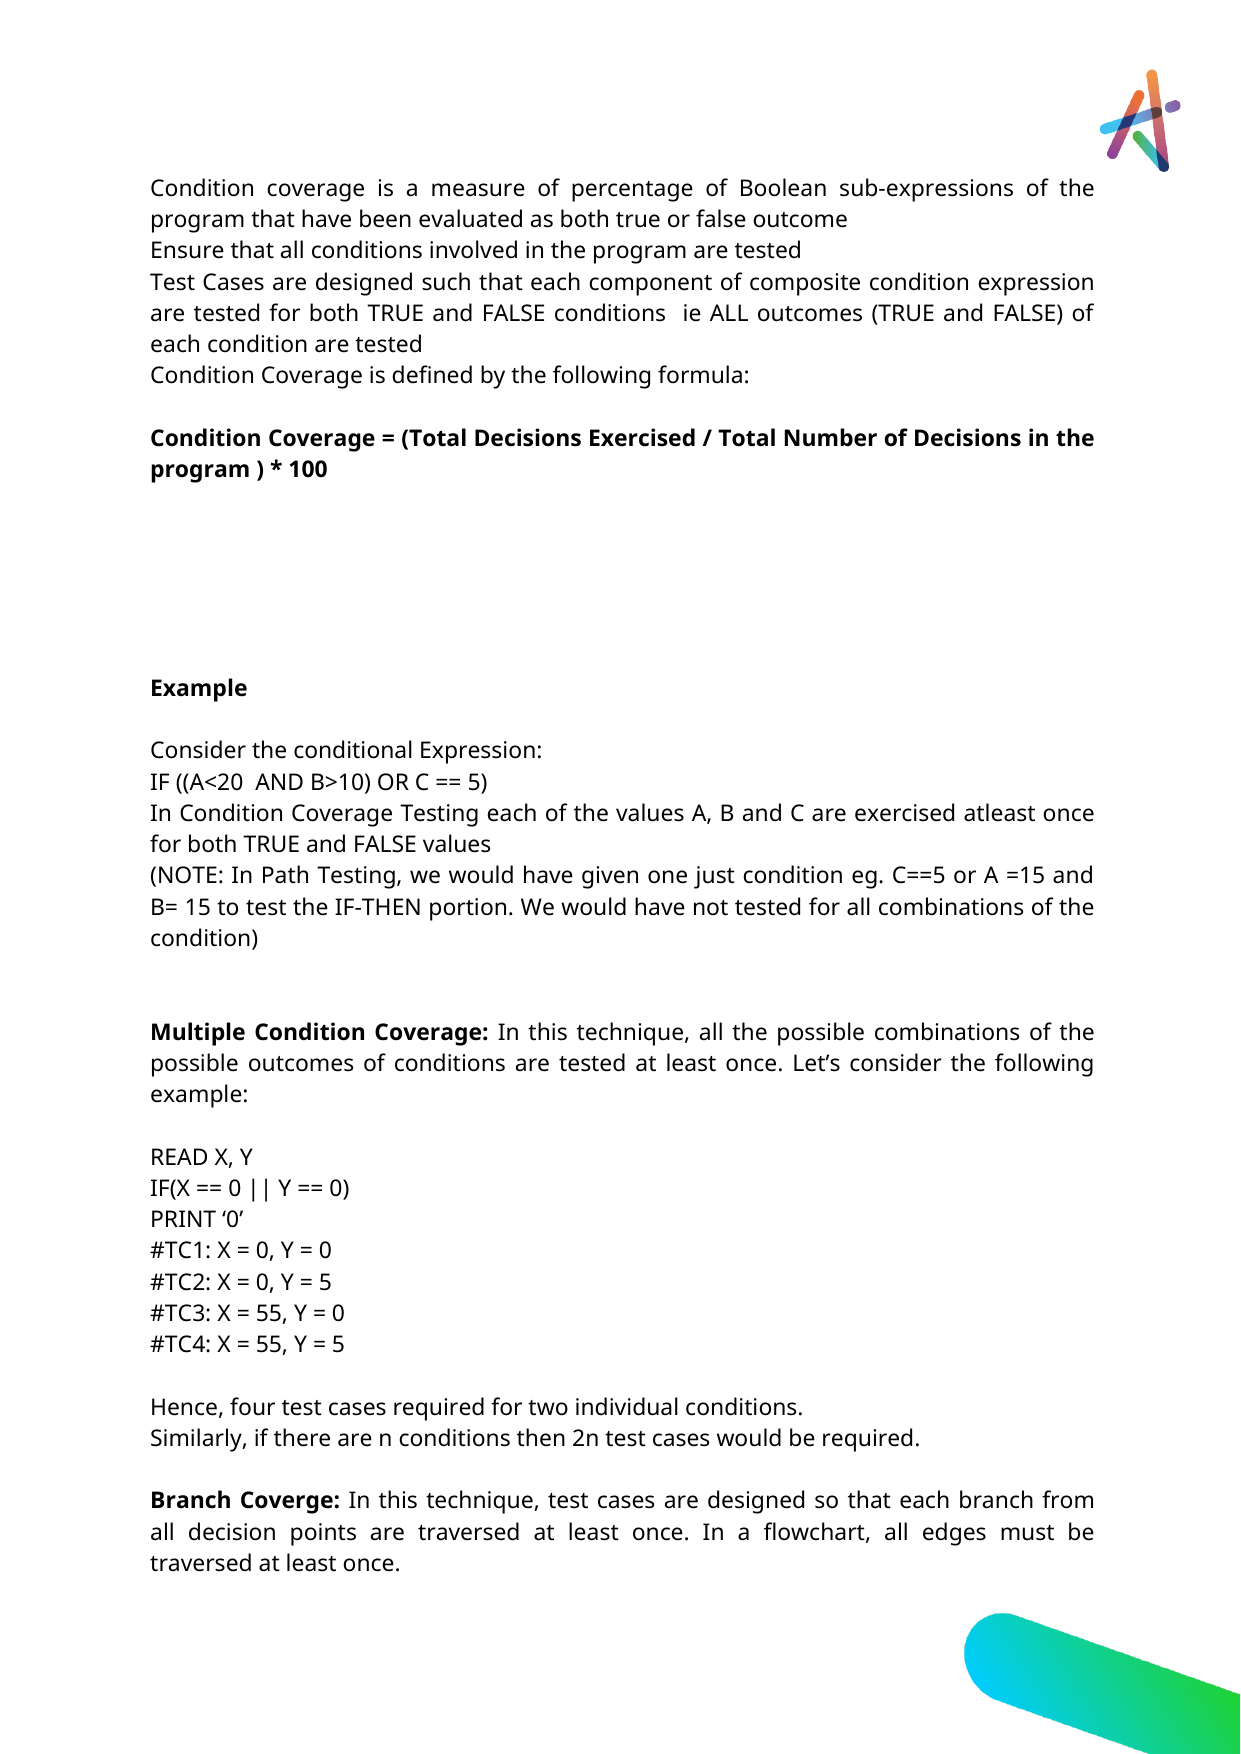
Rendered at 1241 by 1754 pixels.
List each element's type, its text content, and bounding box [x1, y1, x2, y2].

text #TC3: X = 55, Y = 0 [150, 1297, 1096, 1328]
text Consider the conditional Expression: [150, 734, 1096, 766]
text IF(X == 0 || Y == 0) [150, 1172, 1096, 1203]
text In Condition Coverage Testing each of the values A, B and C are exercised atleast once for both TRUE and FALSE values [150, 797, 1096, 859]
picture [1099, 69, 1185, 172]
text Ensure that all conditions involved in the program are tested [150, 234, 1096, 266]
text Test Cases are designed such that each component of composite condition expression are tested for both TRUE and FALSE conditions ie ALL outcomes (TRUE and FALSE) of each condition are tested [150, 266, 1096, 359]
text Example [150, 672, 1096, 703]
text PRINT ‘0’ [150, 1203, 1096, 1234]
text Branch Coverge: In this technique, test cases are designed so that each branch from all decision points are traversed at least once. In a flowchart, all edges must be traversed at least once. [150, 1484, 1096, 1578]
text (NOTE: In Path Testing, we would have given one just condition eg. C==5 or A =15 and B= 15 to test the IF-THEN portion. We would have not tested for all combinations of the condition) [150, 859, 1096, 953]
text Condition coverage is a measure of percentage of Boolean sub-expressions of the program that have been evaluated as both true or false outcome [150, 172, 1096, 234]
text #TC1: X = 0, Y = 0 [150, 1234, 1096, 1266]
text #TC2: X = 0, Y = 5 [150, 1266, 1096, 1297]
text Multiple Condition Coverage: In this technique, all the possible combinations of the possible outcomes of conditions are tested at least once. Let’s consider the following example: [150, 1016, 1096, 1109]
text Hence, four test cases required for two individual conditions. [150, 1391, 1096, 1422]
picture [963, 1612, 1241, 1754]
text READ X, Y [150, 1141, 1096, 1172]
text Condition Coverage is defined by the following formula: [150, 359, 1096, 391]
text #TC4: X = 55, Y = 5 [150, 1328, 1096, 1359]
text Similarly, if there are n conditions then 2n test cases would be required. [150, 1422, 1096, 1453]
text Condition Coverage = (Total Decisions Exercised / Total Number of Decisions in the program ) * 100 [150, 422, 1096, 484]
text IF ((A<20 AND B>10) OR C == 5) [150, 766, 1096, 797]
